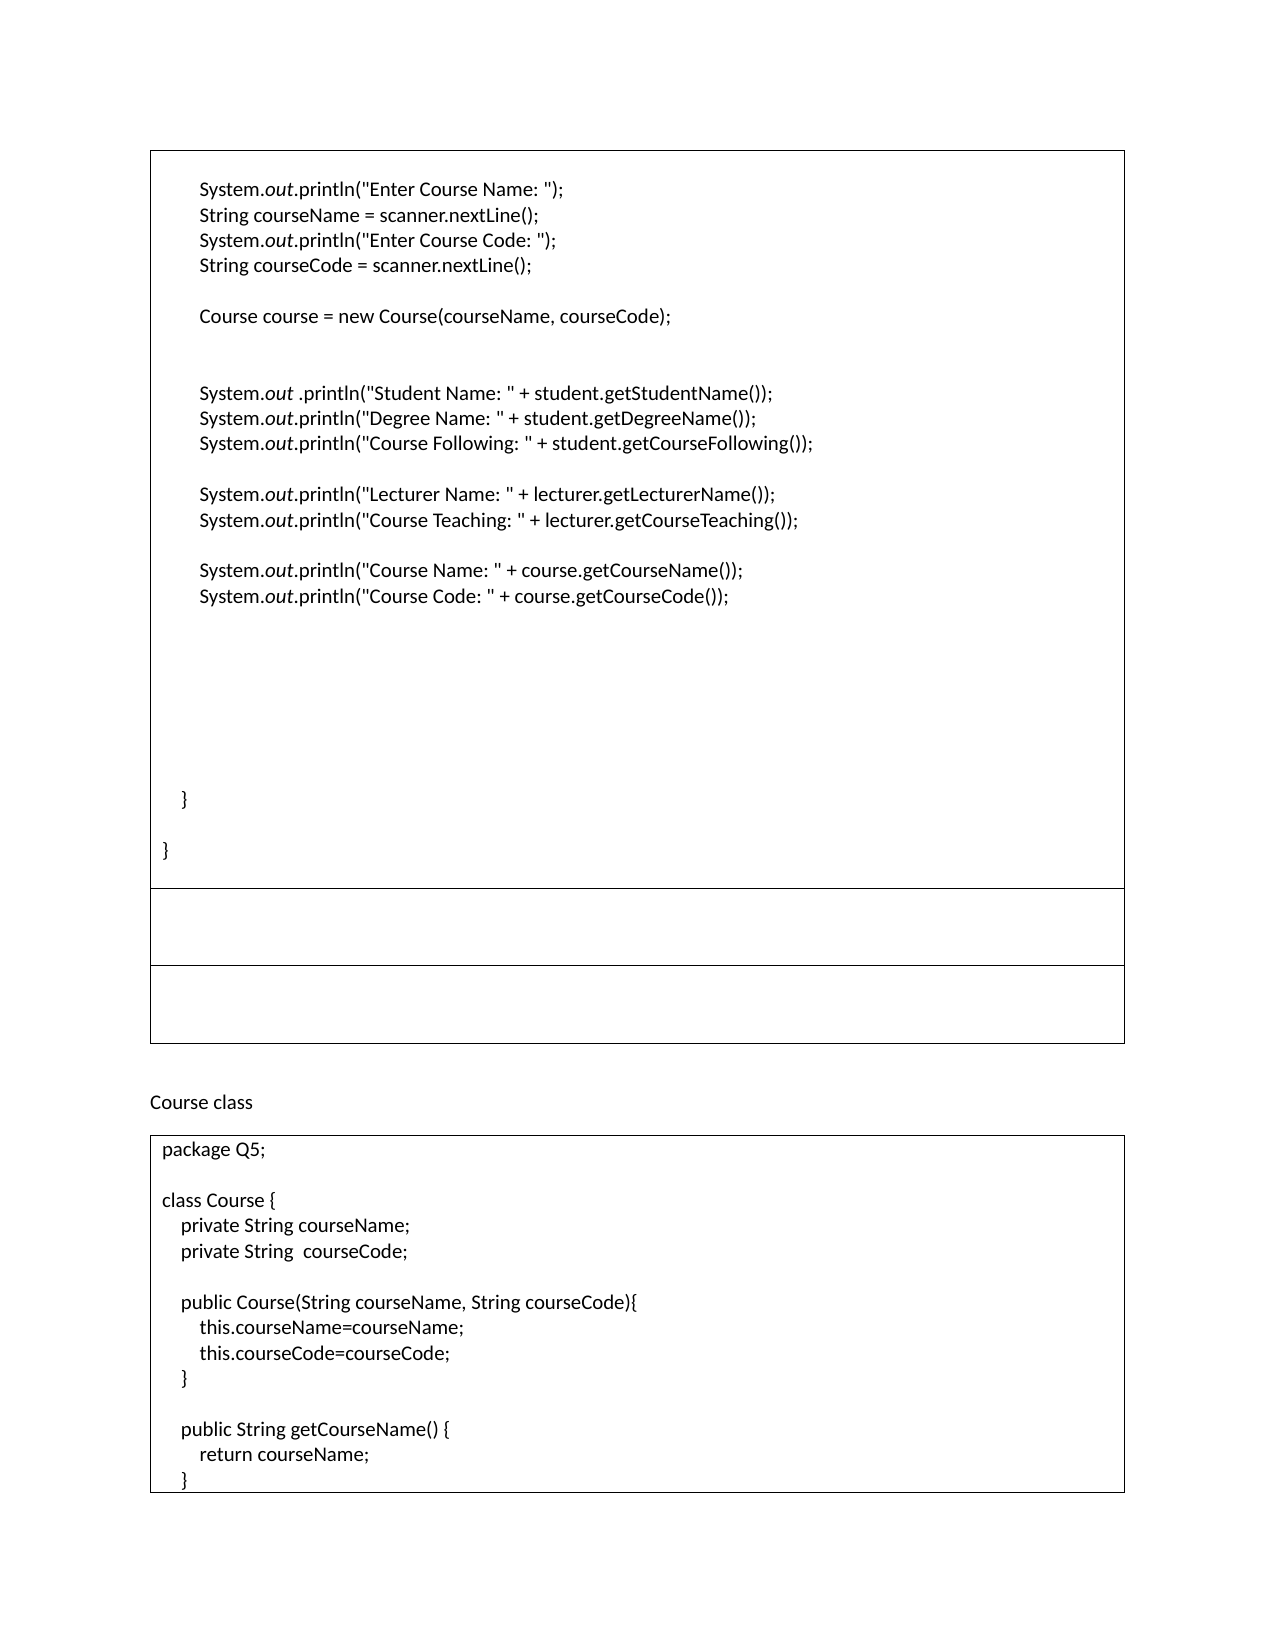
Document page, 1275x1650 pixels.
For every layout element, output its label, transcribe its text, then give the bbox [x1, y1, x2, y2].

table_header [151, 1136, 1124, 1492]
text Course class [150, 1089, 1125, 1115]
table_cell [151, 966, 1124, 1043]
table_cell [151, 889, 1124, 965]
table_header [151, 151, 1124, 888]
